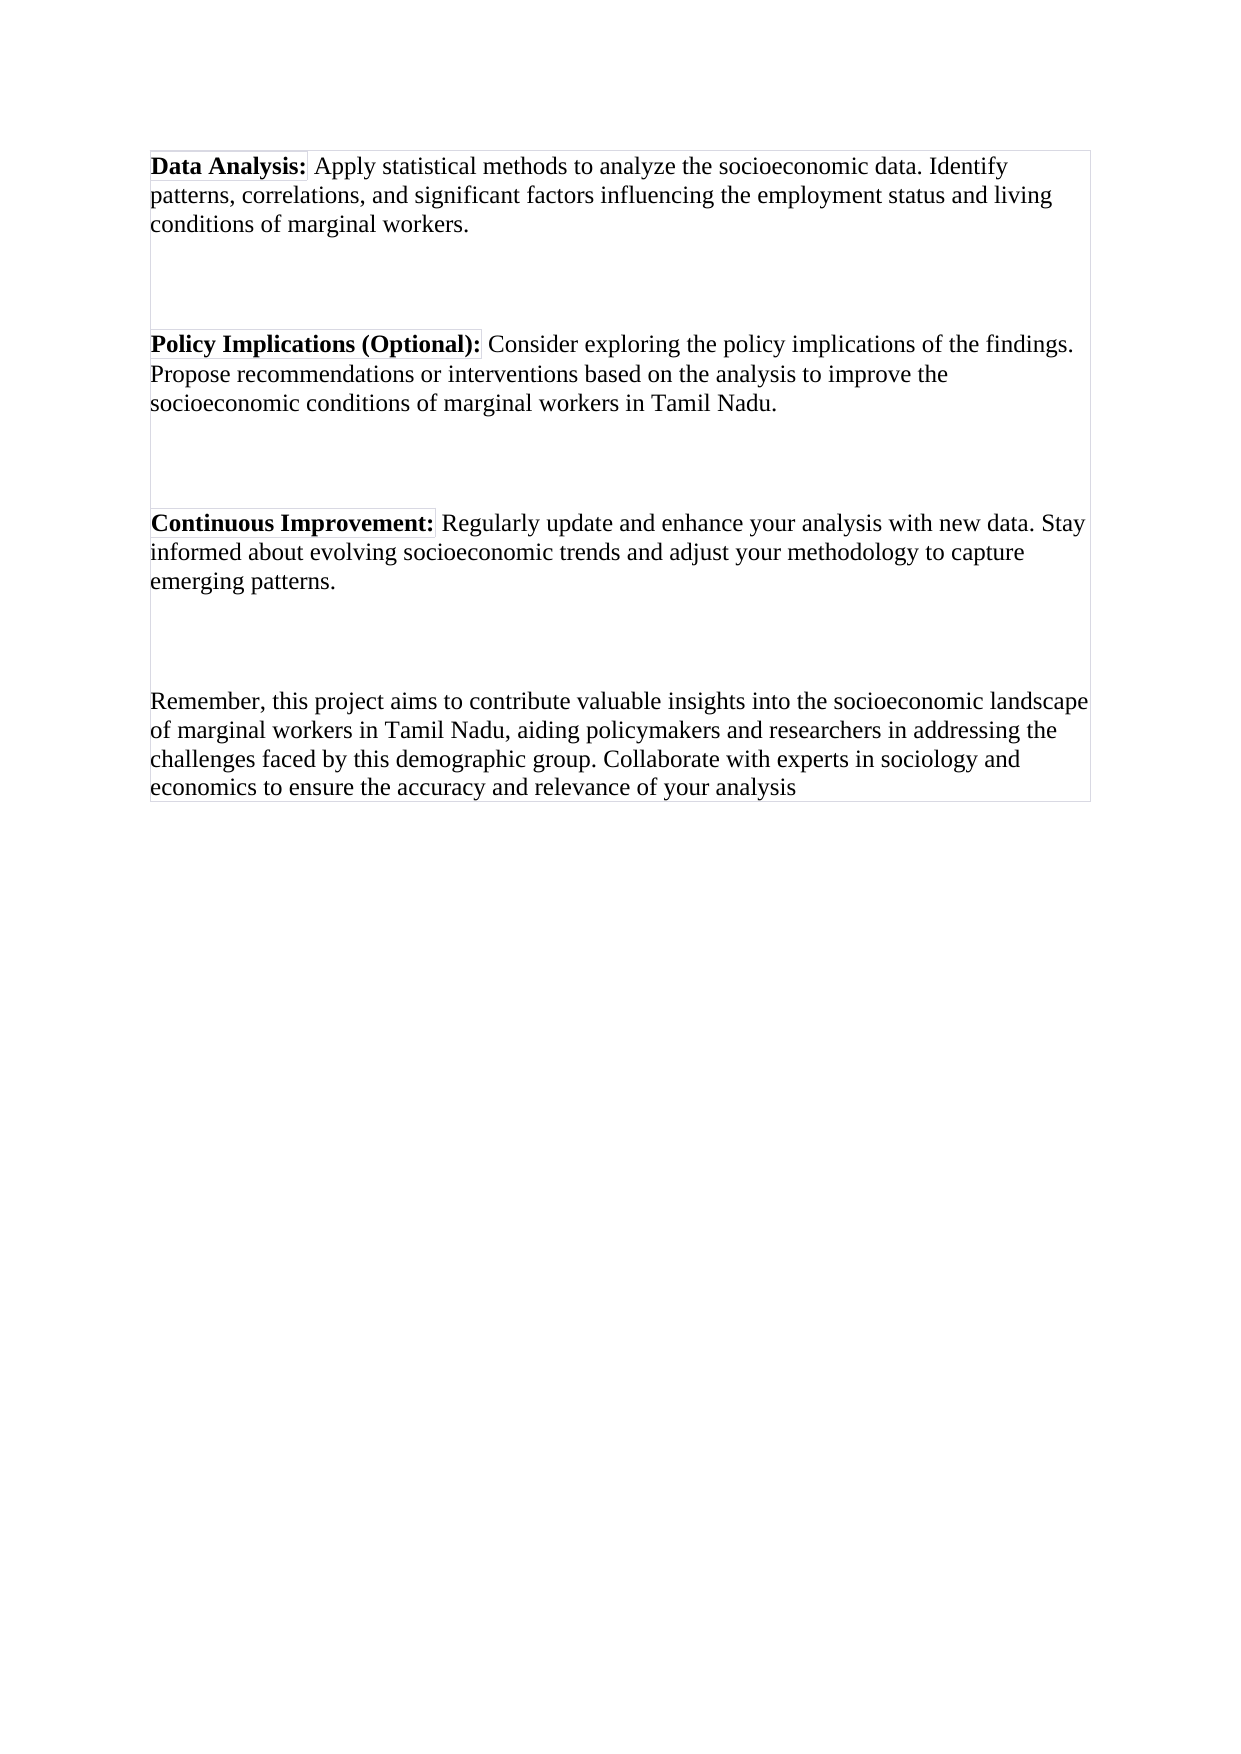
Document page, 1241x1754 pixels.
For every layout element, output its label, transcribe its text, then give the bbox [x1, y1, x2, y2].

text Data Analysis: Apply statistical methods to analyze the socioeconomic data. Identify patterns, correlations, and significant factors influencing the employment status and living conditions of marginal workers. [151, 151, 1090, 238]
text Policy Implications (Optional): Consider exploring the policy implications of the findings. Propose recommendations or interventions based on the analysis to improve the socioeconomic conditions of marginal workers in Tamil Nadu. [151, 328, 1090, 416]
text Continuous Improvement: Regularly update and enhance your analysis with new data. Stay informed about evolving socioeconomic trends and adjust your methodology to capture emerging patterns. [151, 507, 1090, 595]
text Remember, this project aims to contribute valuable insights into the socioeconomic landscape of marginal workers in Tamil Nadu, aiding policymakers and researchers in addressing the challenges faced by this demographic group. Collaborate with experts in sociology and economics to ensure the accuracy and relevance of your analysis [151, 686, 1090, 801]
